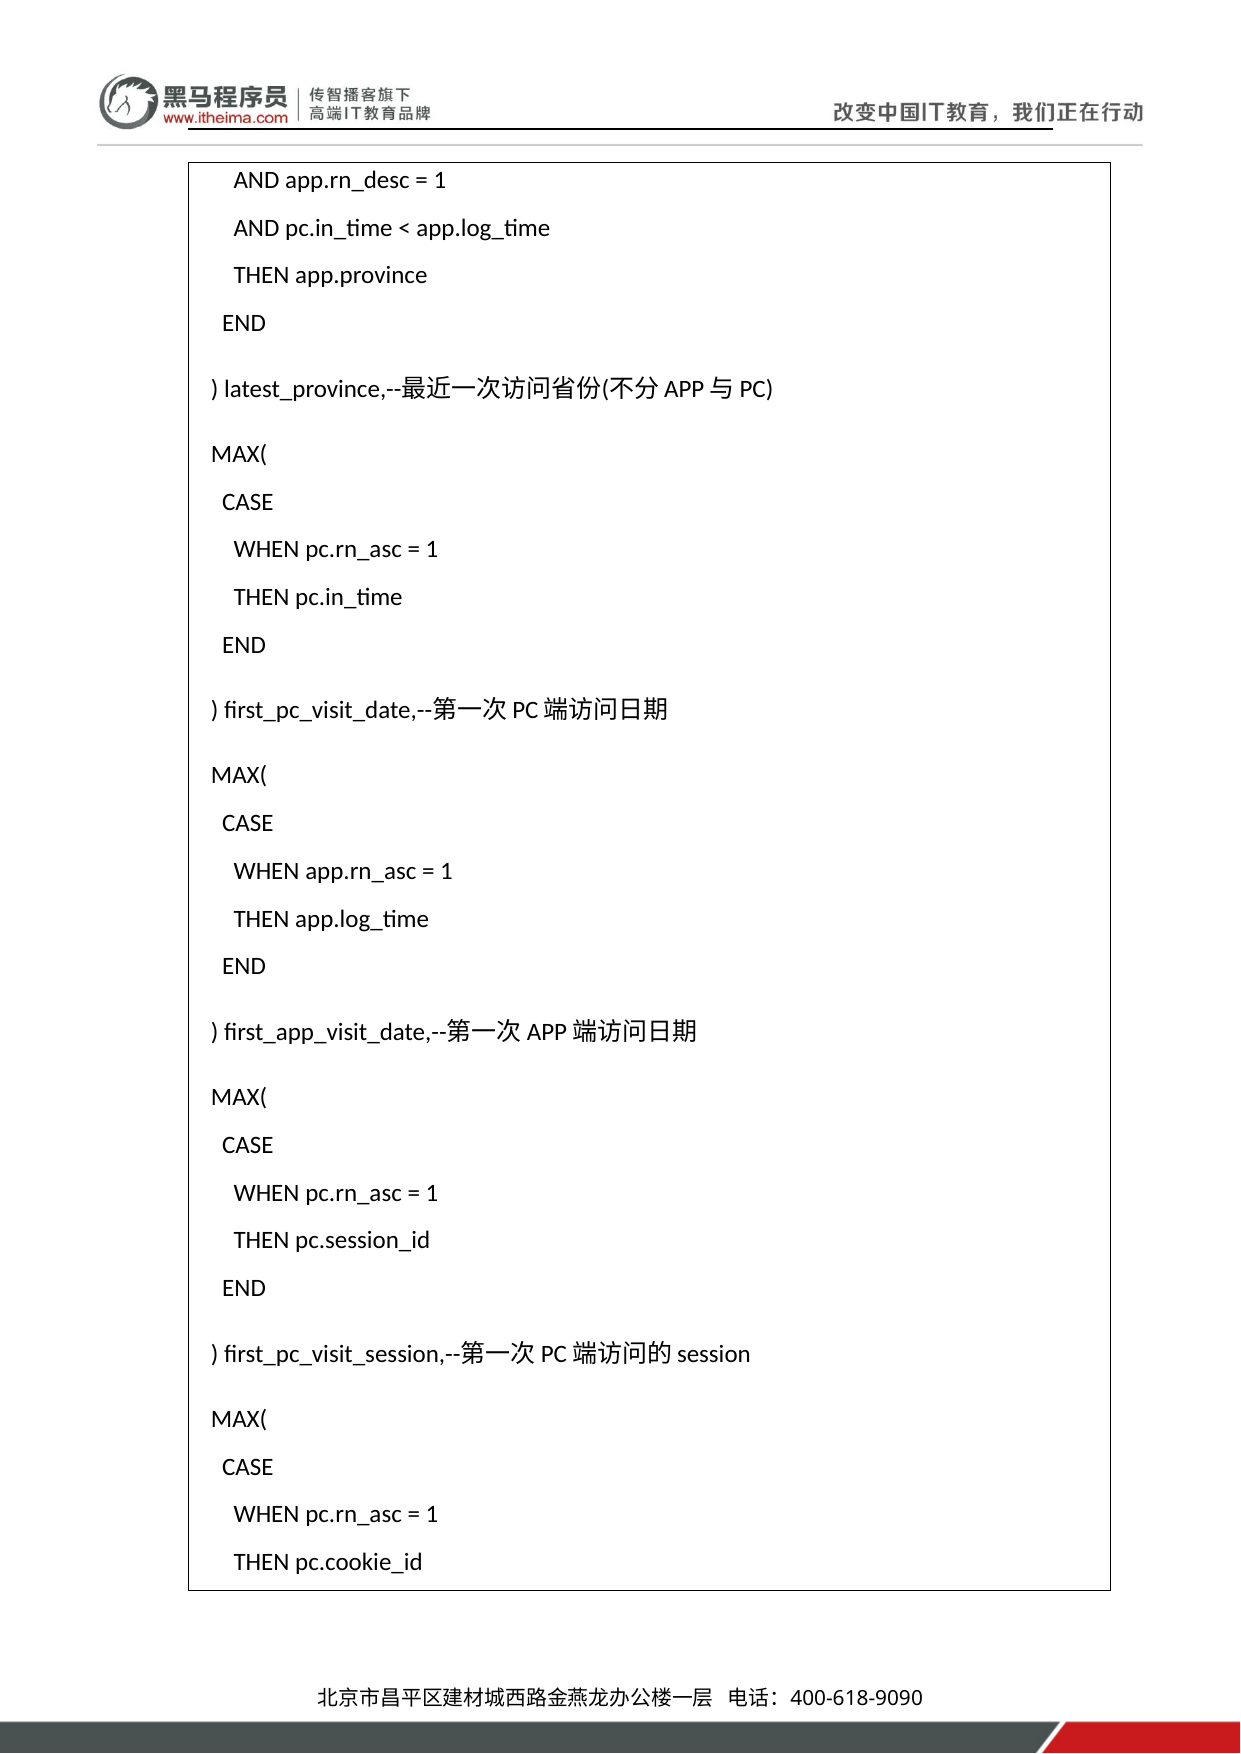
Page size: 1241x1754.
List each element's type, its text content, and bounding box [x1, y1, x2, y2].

picture [0, 1662, 1241, 1753]
picture [0, 3, 1241, 153]
